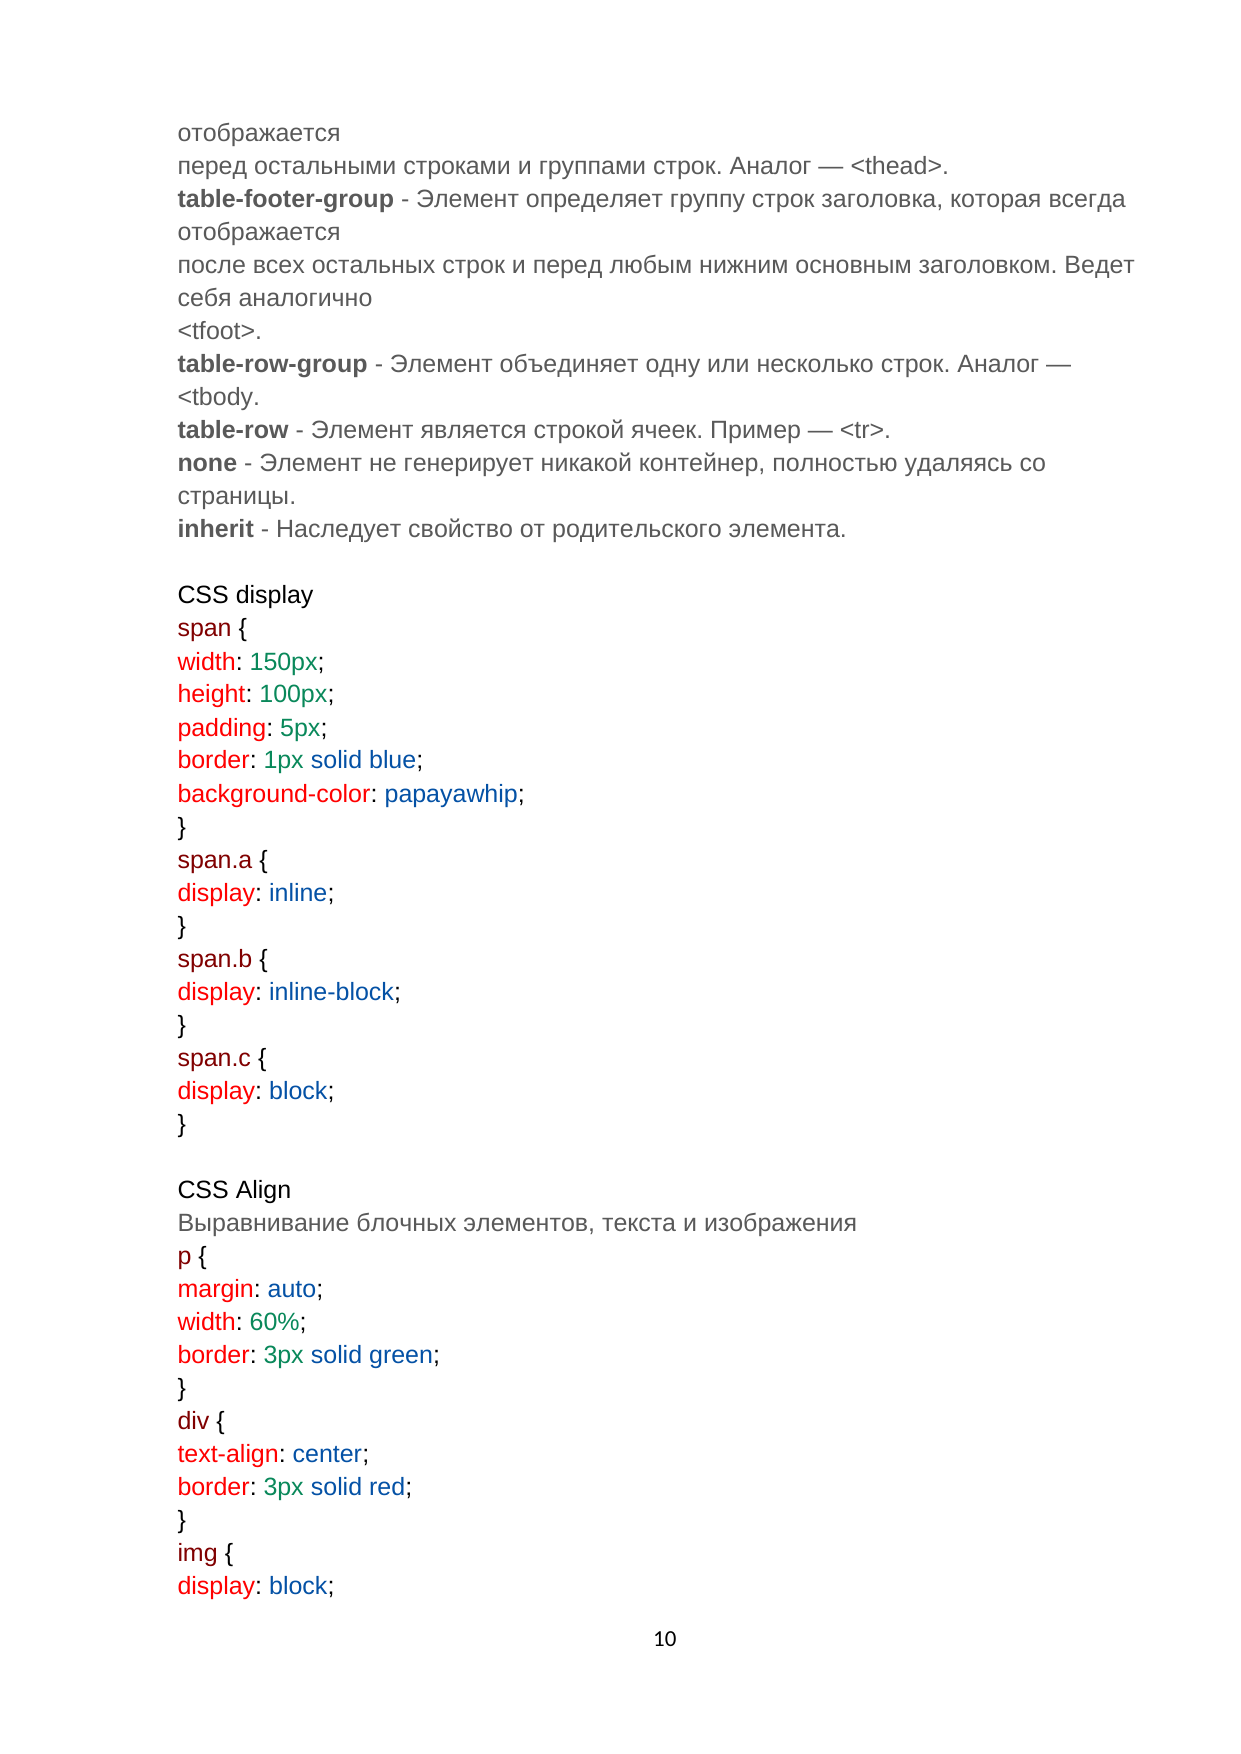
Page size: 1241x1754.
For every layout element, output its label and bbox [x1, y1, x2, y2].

text [177, 118, 1152, 1600]
